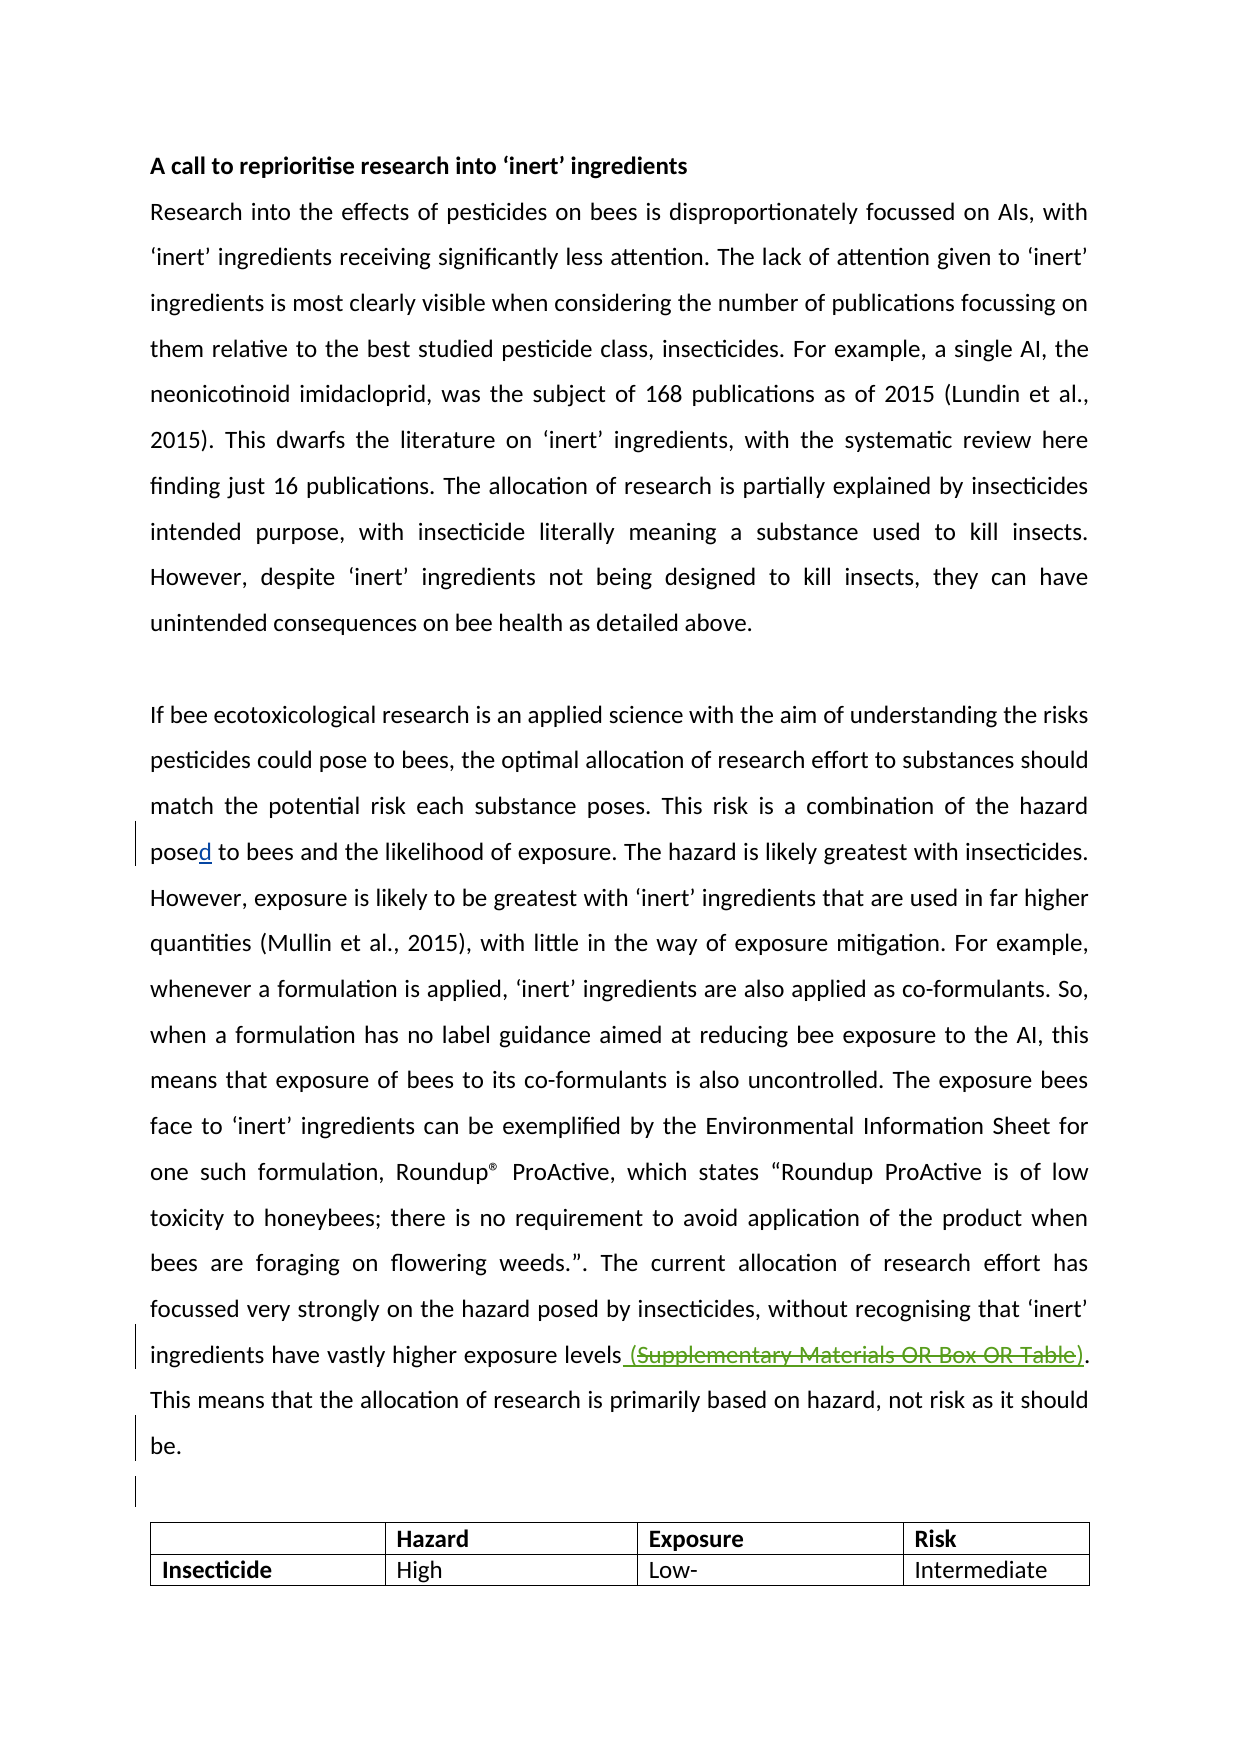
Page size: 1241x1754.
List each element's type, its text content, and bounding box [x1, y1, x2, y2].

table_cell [638, 1555, 903, 1585]
table_header Risk [904, 1523, 1089, 1553]
text Research into the effects of pesticides on bees is disproportionately focussed on AIs, with ‘inert’ ingredients receiving significantly less attention. The lack of attention given to ‘inert’ ingredients is most clearly visible when considering the number of publications focussing on them relative to the best studied pesticide class, insecticides. For example, a single AI, the neonicotinoid imidacloprid, was the subject of 168 publications as of 2015 (Lundin et al., 2015). This dwarfs the literature on ‘inert’ ingredients, with the systematic review here finding just 16 publications. The allocation of research is partially explained by insecticides intended purpose, with insecticide literally meaning a substance used to kill insects. However, despite ‘inert’ ingredients not being designed to kill insects, they can have unintended consequences on bee health as detailed above. [150, 196, 1090, 638]
table_cell Insecticide [151, 1555, 385, 1585]
table_cell Intermediate [904, 1555, 1089, 1585]
text A call to reprioritise research into ‘inert’ ingredients [150, 150, 1090, 181]
table_header [151, 1523, 385, 1553]
text If bee ecotoxicological research is an applied science with the aim of understanding the risks pesticides could pose to bees, the optimal allocation of research effort to substances should match the potential risk each substance poses. This risk is a combination of the hazard pose to bees and the likelihood of exposure. The hazard is likely greatest with insecticides. However, exposure is likely to be greatest with ‘inert’ ingredients that are used in far higher quantities (Mullin et al., 2015), with little in the way of exposure mitigation. For example, whenever a formulation is applied, ‘inert’ ingredients are also applied as co-formulants. So, when a formulation has no label guidance aimed at reducing bee exposure to the AI, this means that exposure of bees to its co-formulants is also uncontrolled. The exposure bees face to ‘inert’ ingredients can be exemplified by the Environmental Information Sheet for one such formulation, Roundup® ProActive, which states “Roundup ProActive is of low toxicity to honeybees; there is no requirement to avoid application of the product when bees are foraging on flowering weeds.”. The current allocation of research effort has focussed very strongly on the hazard posed by insecticides, without recognising that ‘inert’ ingredients have vastly higher exposure levels. This means that the allocation of research is primarily based on hazard, not risk as it should be. [150, 699, 1090, 1461]
table_header Hazard [386, 1523, 637, 1553]
table_cell High [386, 1555, 637, 1585]
table_header Exposure [638, 1523, 903, 1553]
